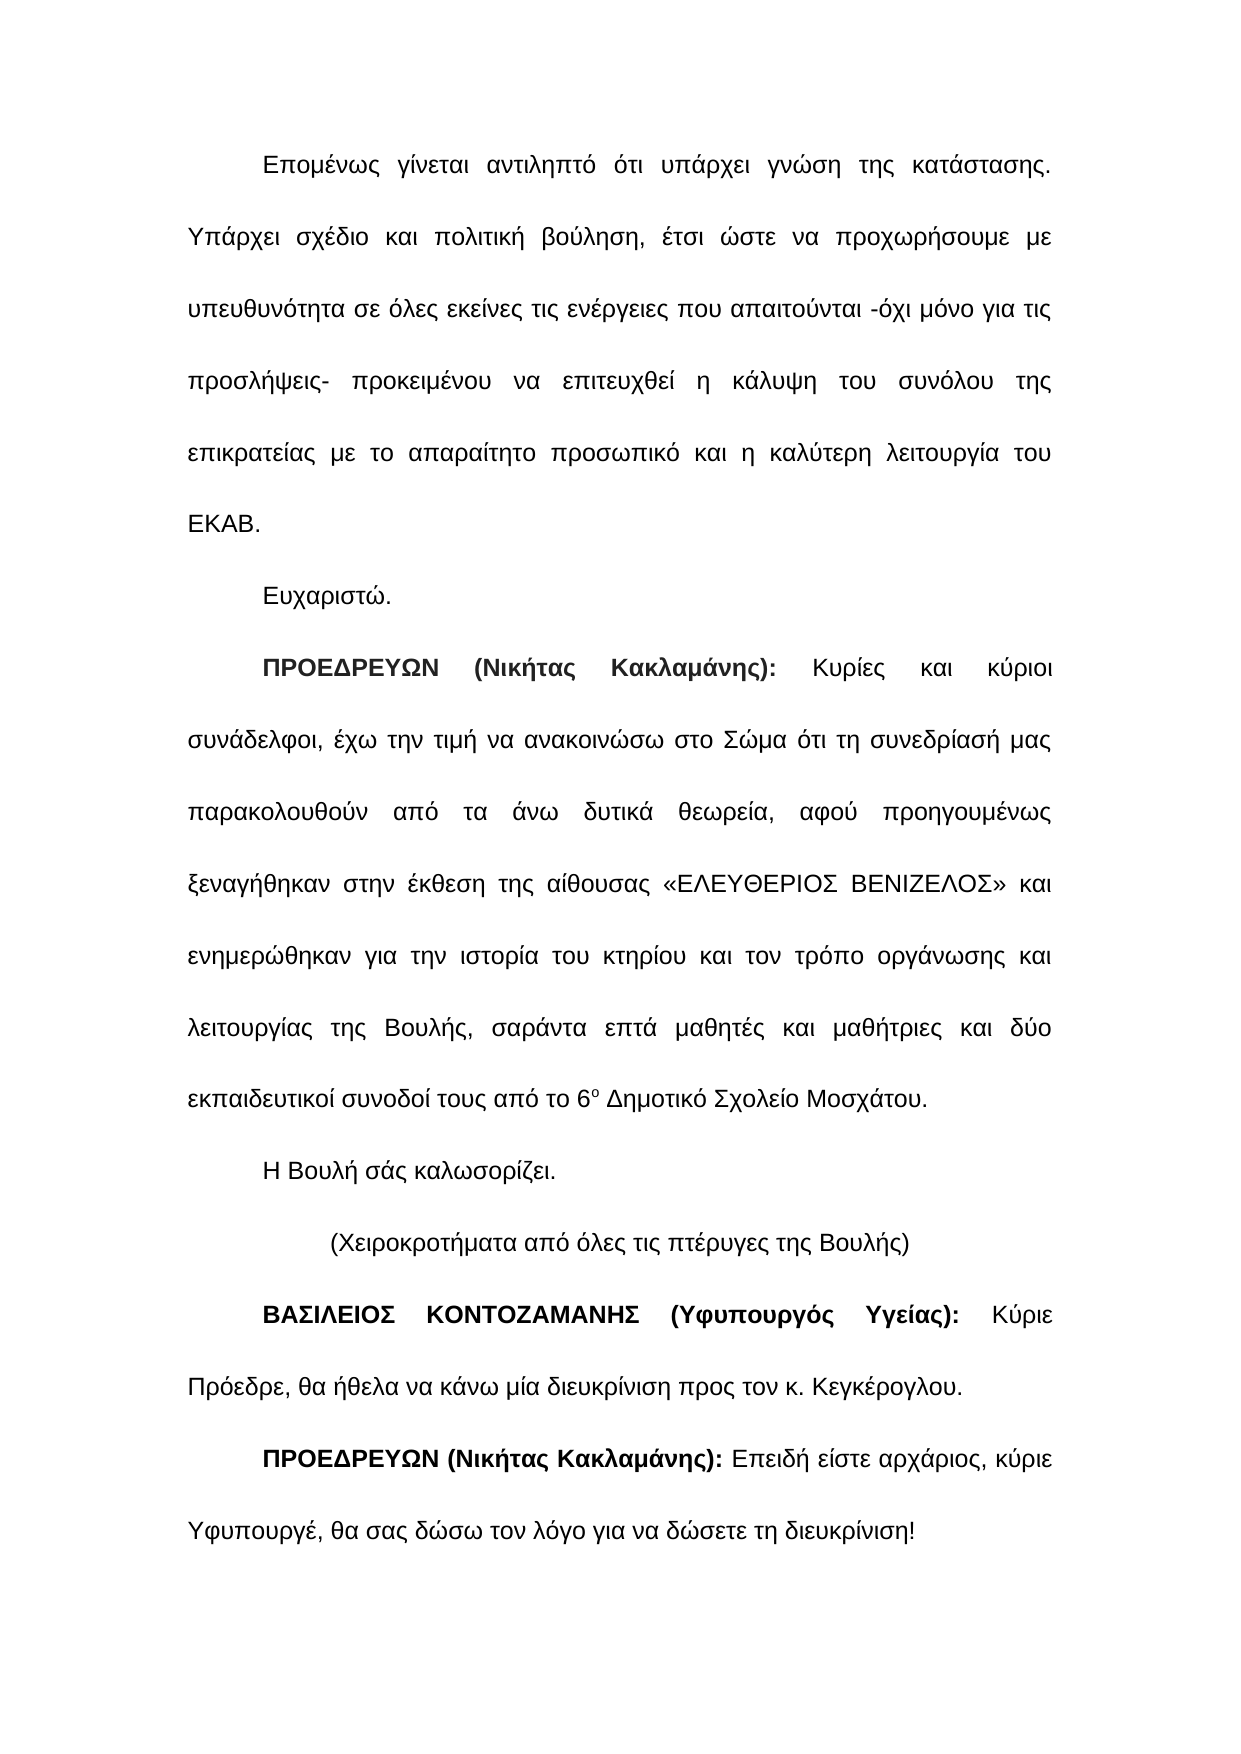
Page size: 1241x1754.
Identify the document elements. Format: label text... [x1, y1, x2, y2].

text ΠΡΟΕΔΡΕΥΩΝ (Νικήτας Κακλαμάνης): Κυρίες και κύριοι συνάδελφοι, έχω την τιμή να ανακοινώσω στο Σώμα ότι τη συνεδρίασή μας παρακολουθούν από τα άνω δυτικά θεωρεία, αφού προηγουμένως ξεναγήθηκαν στην έκθεση της αίθουσας «ΕΛΕΥΘΕΡΙΟΣ ΒΕΝΙΖΕΛΟΣ» και ενημερώθηκαν για την ιστορία του κτηρίου και τον τρόπο οργάνωσης και λειτουργίας της Βουλής, σαράντα επτά μαθητές και μαθήτριες και δύο εκπαιδευτικοί συνοδοί τους από το 6ο Δημοτικό Σχολείο Μοσχάτου. [187, 653, 1053, 1113]
text (Χειροκροτήματα από όλες τις πτέρυγες της Βουλής) [187, 1228, 1053, 1257]
text ΒΑΣΙΛΕΙΟΣ ΚΟΝΤΟΖΑΜΑΝΗΣ (Υφυπουργός Υγείας): Κύριε Πρόεδρε, θα ήθελα να κάνω μία διευκρίνιση προς τον κ. Κεγκέρογλου. [187, 1300, 1053, 1401]
text Η Βουλή σάς καλωσορίζει. [225, 1156, 1053, 1185]
text ΠΡΟΕΔΡΕΥΩΝ (Νικήτας Κακλαμάνης): Επειδή είστε αρχάριος, κύριε Υφυπουργέ, θα σας δώσω τον λόγο για να δώσετε τη διευκρίνιση! [187, 1444, 1053, 1544]
text Ευχαριστώ. [187, 581, 1053, 610]
text Επομένως γίνεται αντιληπτό ότι υπάρχει γνώση της κατάστασης. Υπάρχει σχέδιο και πολιτική βούληση, έτσι ώστε να προχωρήσουμε με υπευθυνότητα σε όλες εκείνες τις ενέργειες που απαιτούνται -όχι μόνο για τις προσλήψεις- προκειμένου να επιτευχθεί η κάλυψη του συνόλου της επικρατείας με το απαραίτητο προσωπικό και η καλύτερη λειτουργία του ΕΚΑΒ. [187, 150, 1053, 538]
